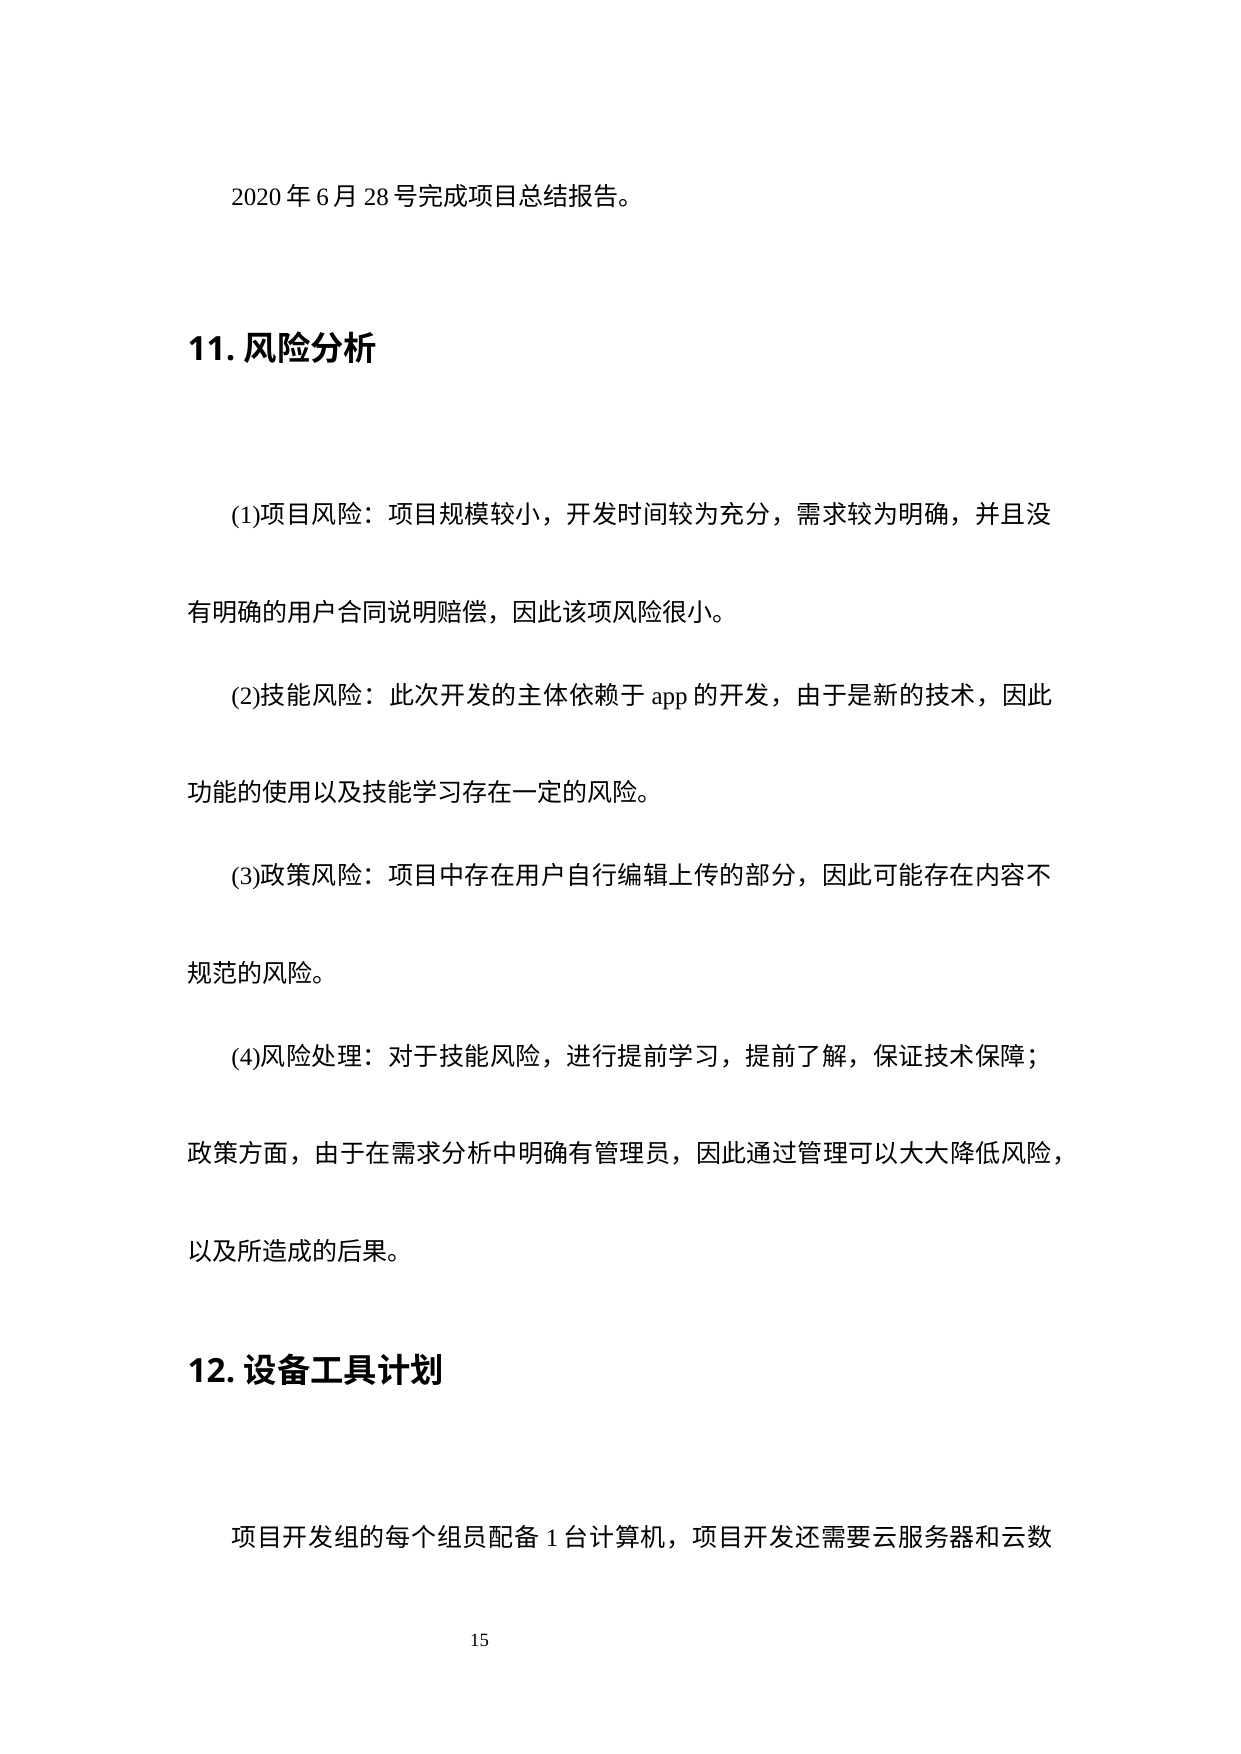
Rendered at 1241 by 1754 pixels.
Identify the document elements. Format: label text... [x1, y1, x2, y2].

text 2020年6月28号完成项目总结报告。 [187, 162, 1053, 227]
list 项目风险：项目规模较小，开发时间较为充分，需求较为明确，并且没有明确的用户合同说明赔偿，因此该项风险很小。 [187, 480, 1053, 643]
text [187, 1503, 1053, 1568]
list 技能风险：此次开发的主体依赖于app的开发，由于是新的技术，因此功能的使用以及技能学习存在一定的风险。 [187, 661, 1053, 823]
subtitle 12. 设备工具计划 [187, 1336, 1053, 1401]
subtitle 11. 风险分析 [187, 313, 1053, 378]
list 风险处理：对于技能风险，进行提前学习，提前了解，保证技术保障；政策方面，由于在需求分析中明确有管理员，因此通过管理可以大大降低风险，以及所造成的后果。 [187, 1022, 1053, 1282]
list 政策风险：项目中存在用户自行编辑上传的部分，因此可能存在内容不规范的风险。 [187, 841, 1053, 1004]
